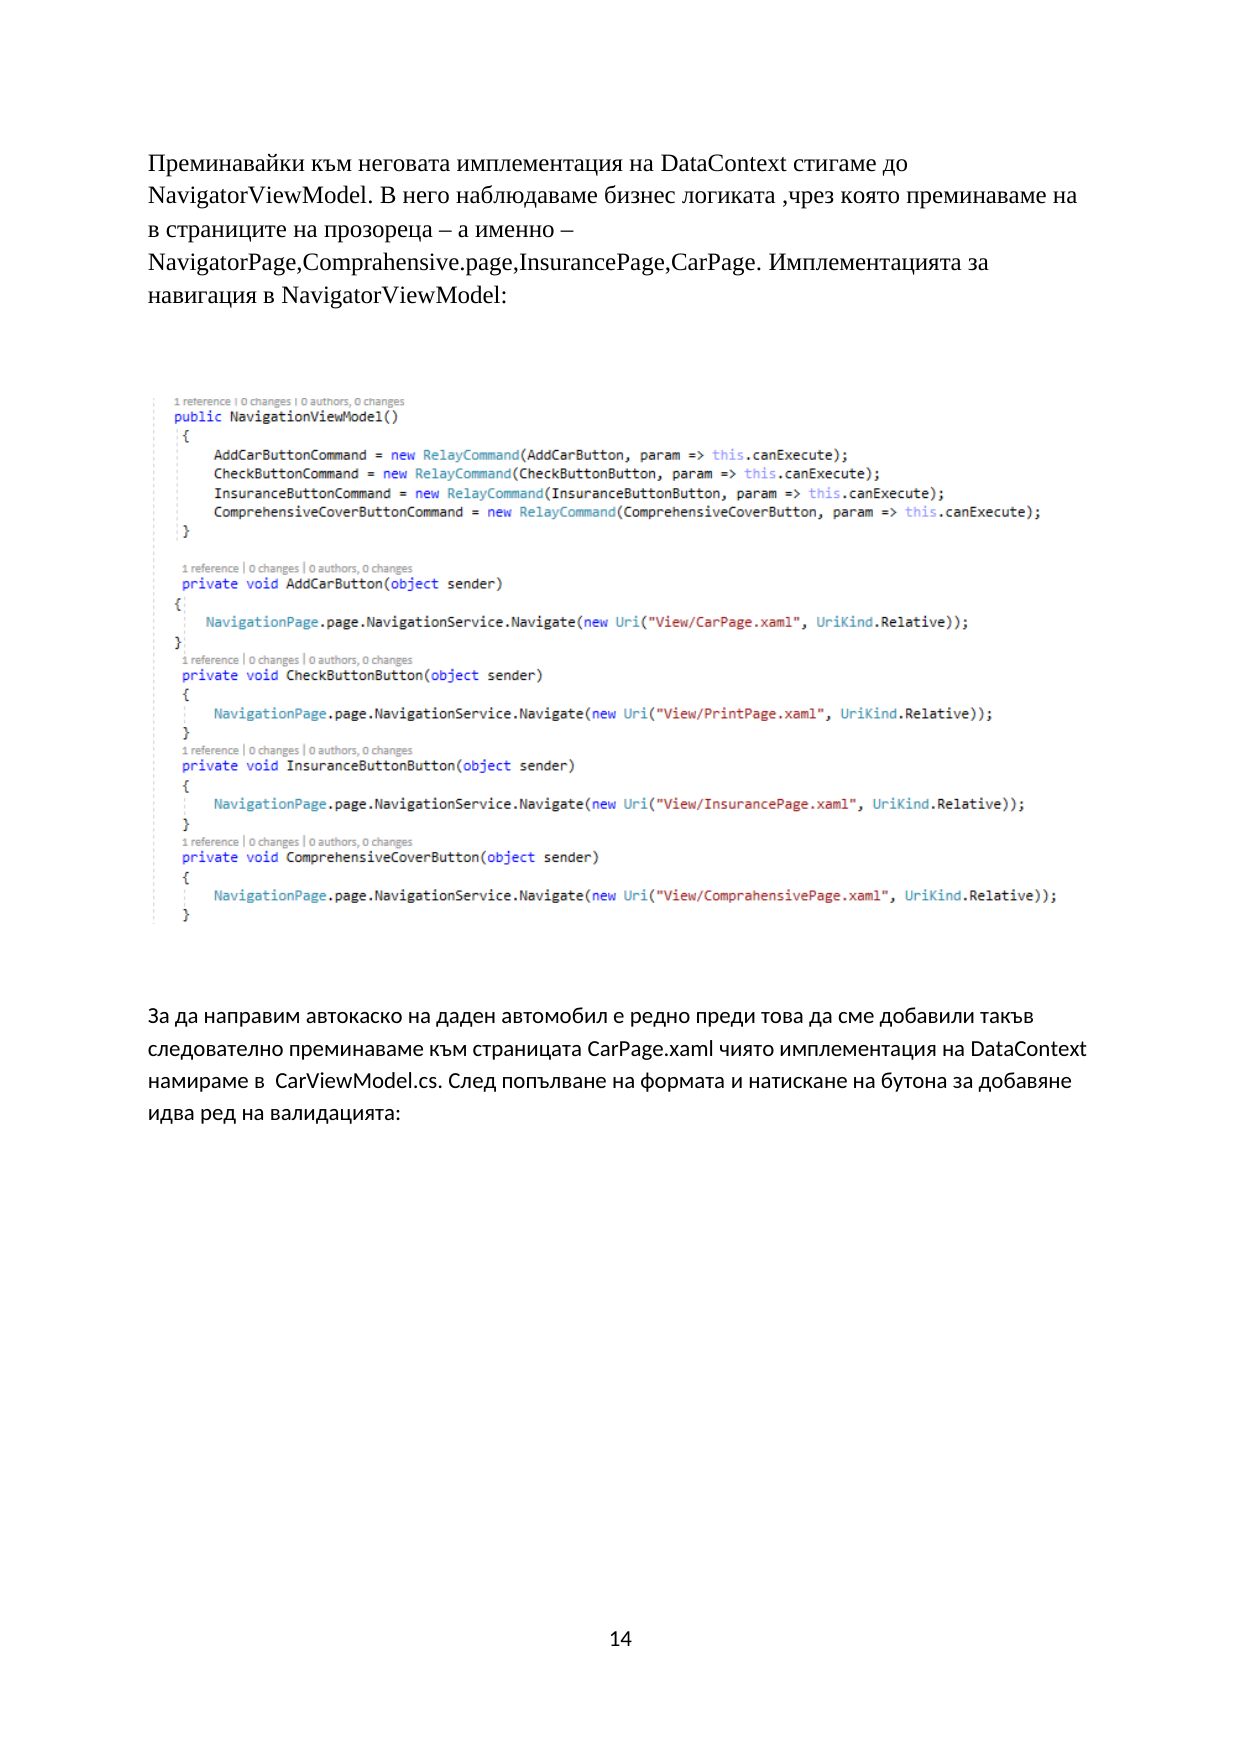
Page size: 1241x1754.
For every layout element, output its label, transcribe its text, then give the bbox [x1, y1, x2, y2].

picture [147, 398, 1093, 924]
text Преминавайки към неговата имплементация на DataContext стигаме до NavigatorViewModel. В него наблюдаваме бизнес логиката ,чрез която преминаваме на в страниците на прозореца – а именно – NavigatorPage,Comprahensive.page,InsurancePage,CarPage. Имплементацията за навигация в NavigatorViewModel: [148, 148, 1093, 308]
text За да направим автокаско на даден автомобил е редно преди това да сме добавили такъв следователно преминаваме към страницата CarPage.xaml чиято имплементация на DataContext намираме в CarViewModel.cs. След попълване на формата и натискане на бутона за добавяне идва ред на валидацията: [148, 1002, 1093, 1126]
